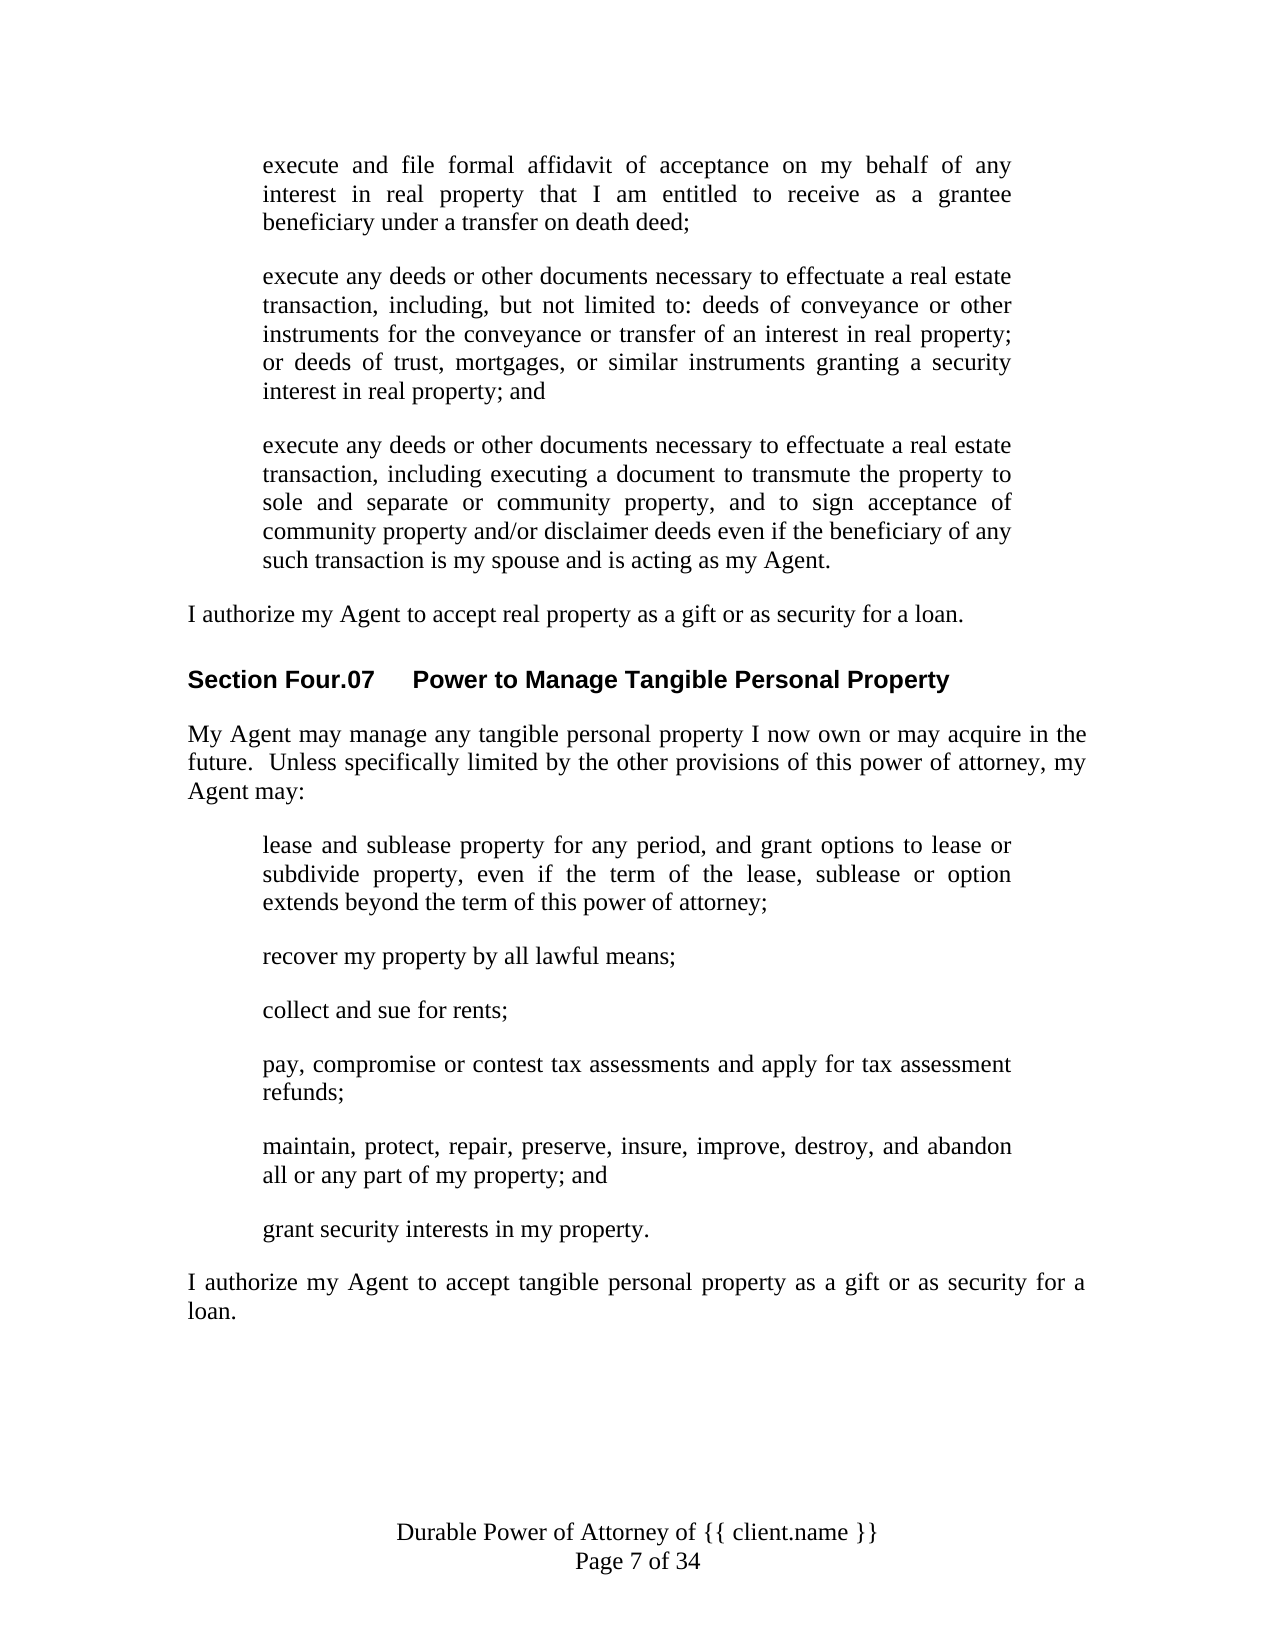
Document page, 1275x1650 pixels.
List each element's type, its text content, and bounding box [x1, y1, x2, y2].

subtitle collect and sue for rents; [262, 995, 1012, 1024]
subtitle execute any deeds or other documents necessary to effectuate a real estate transaction, including executing a document to transmute the property to sole and separate or community property, and to sign acceptance of community property and/or disclaimer deeds even if the beneficiary of any such transaction is my spouse and is acting as my Agent. [262, 430, 1012, 574]
subtitle grant security interests in my property. [262, 1214, 1012, 1242]
subtitle execute and file formal affidavit of acceptance on my behalf of any interest in real property that I am entitled to receive as a grantee beneficiary under a transfer on death deed; [262, 150, 1012, 236]
subtitle execute any deeds or other documents necessary to effectuate a real estate transaction, including, but not limited to: deeds of conveyance or other instruments for the conveyance or transfer of an interest in real property; or deeds of trust, mortgages, or similar instruments granting a security interest in real property; and [262, 261, 1012, 405]
subtitle I authorize my Agent to accept tangible personal property as a gift or as security for a loan. [187, 1267, 1087, 1325]
subtitle My Agent may manage any tangible personal property I now own or may acquire in the future. Unless specifically limited by the other provisions of this power of attorney, my Agent may: [187, 719, 1087, 805]
subtitle Power to Manage Tangible Personal Property [187, 665, 1087, 694]
subtitle lease and sublease property for any period, and grant options to lease or subdivide property, even if the term of the lease, sublease or option extends beyond the term of this power of attorney; [262, 830, 1012, 916]
subtitle I authorize my Agent to accept real property as a gift or as security for a loan. [187, 599, 1087, 627]
subtitle pay, compromise or contest tax assessments and apply for tax assessment refunds; [262, 1049, 1012, 1106]
subtitle recover my property by all lawful means; [262, 941, 1012, 970]
subtitle maintain, protect, repair, preserve, insure, improve, destroy, and abandon all or any part of my property; and [262, 1131, 1012, 1189]
